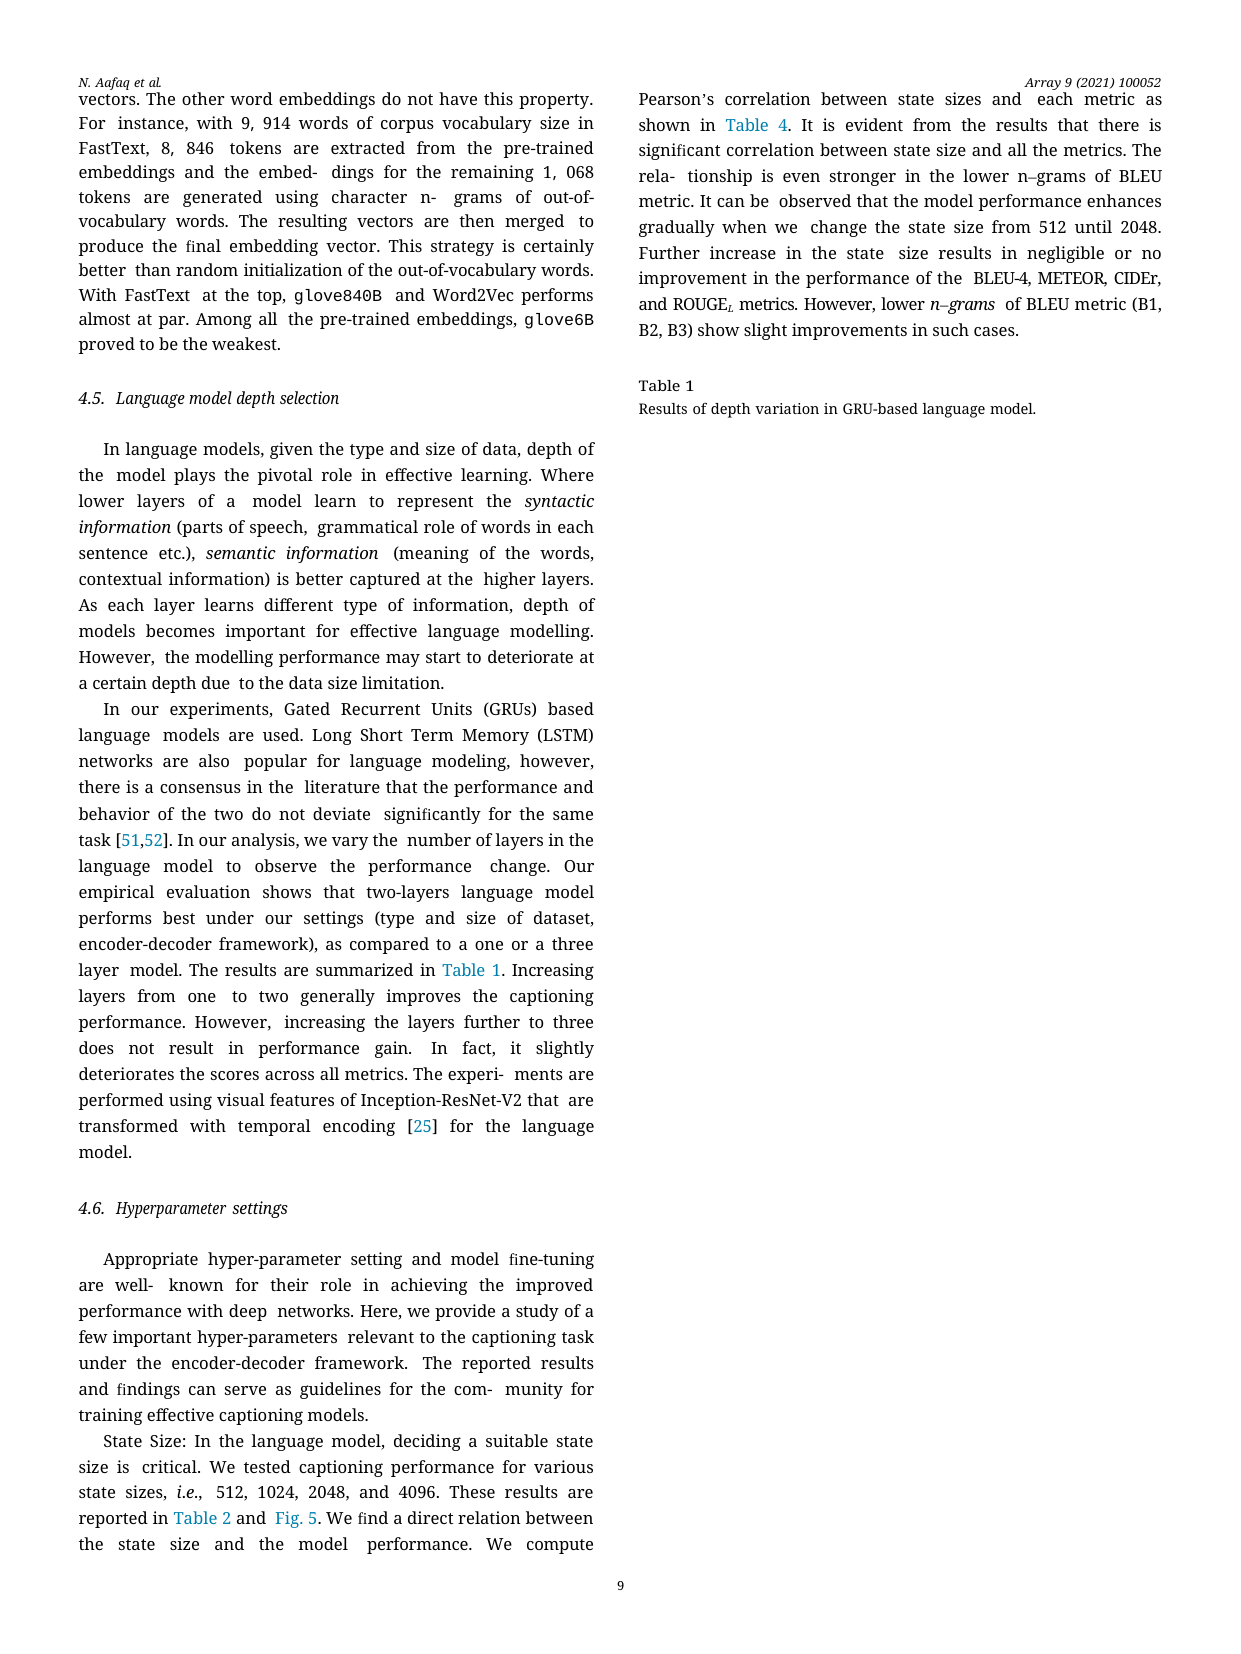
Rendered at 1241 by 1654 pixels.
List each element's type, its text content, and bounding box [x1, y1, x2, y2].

text Appropriate hyper-parameter setting and model fine-tuning are well- known for their role in achieving the improved performance with deep networks. Here, we provide a study of a few important hyper-parameters relevant to the captioning task under the encoder-decoder framework. The reported results and findings can serve as guidelines for the com- munity for training effective captioning models. [78, 1247, 594, 1426]
text Table 1 [638, 376, 1173, 396]
picture [453, 967, 460, 975]
text Results of depth variation in GRU-based language model. [638, 399, 1173, 419]
text In our experiments, Gated Recurrent Units (GRUs) based language models are used. Long Short Term Memory (LSTM) networks are also popular for language modeling, however, there is a consensus in the literature that the performance and behavior of the two do not deviate significantly for the same task [51,52]. In our analysis, we vary the number of layers in the language model to observe the performance change. Our empirical evaluation shows that two-layers language model performs best under our settings (type and size of dataset, encoder-decoder framework), as compared to a one or a three layer model. The results are summarized in Table 1. Increasing layers from one to two generally improves the captioning performance. However, increasing the layers further to three does not result in performance gain. In fact, it slightly deteriorates the scores across all metrics. The experi- ments are performed using visual features of Inception-ResNet-V2 that are transformed with temporal encoding [25] for the language model. [78, 698, 594, 1163]
text vectors. The other word embeddings do not have this property. For instance, with 9, 914 words of corpus vocabulary size in FastText, 8, 846 tokens are extracted from the pre-trained embeddings and the embed- dings for the remaining 1, 068 tokens are generated using character n- grams of out-of-vocabulary words. The resulting vectors are then merged to produce the final embedding vector. This strategy is certainly better than random initialization of the out-of-vocabulary words. With FastText at the top, glove840B and Word2Vec performs almost at par. Among all the pre-trained embeddings, glove6B proved to be the weakest. [78, 87, 594, 355]
picture [778, 120, 783, 128]
picture [145, 834, 152, 840]
picture [309, 1512, 316, 1518]
picture [122, 834, 129, 840]
list Language model depth selection [78, 386, 606, 409]
text State Size: In the language model, deciding a suitable state size is critical. We tested captioning performance for various state sizes, i.e., 512, 1024, 2048, and 4096. These results are reported in Table 2 and Fig. 5. We find a direct relation between the state size and the model performance. We compute Pearson’s correlation between state sizes and each metric as shown in Table 4. It is evident from the results that there is significant correlation between state size and all the metrics. The rela- tionship is even stronger in the lower n–grams of BLEU metric. It can be observed that the model performance enhances gradually when we change the state size from 512 until 2048. Further increase in the state size results in negligible or no improvement in the performance of the BLEU-4, METEOR, CIDEr, and ROUGEL metrics. However, lower n–grams of BLEU metric (B1, B2, B3) show slight improvements in such cases. [638, 87, 1162, 341]
text State Size: In the language model, deciding a suitable state size is critical. We tested captioning performance for various state sizes, i.e., 512, 1024, 2048, and 4096. These results are reported in Table 2 and Fig. 5. We find a direct relation between the state size and the model performance. We compute Pearson’s correlation between state sizes and each metric as shown in Table 4. It is evident from the results that there is significant correlation between state size and all the metrics. The rela- tionship is even stronger in the lower n–grams of BLEU metric. It can be observed that the model performance enhances gradually when we change the state size from 512 until 2048. Further increase in the state size results in negligible or no improvement in the performance of the BLEU-4, METEOR, CIDEr, and ROUGEL metrics. However, lower n–grams of BLEU metric (B1, B2, B3) show slight improvements in such cases. [78, 1429, 594, 1555]
text In language models, given the type and size of data, depth of the model plays the pivotal role in effective learning. Where lower layers of a model learn to represent the syntactic information (parts of speech, grammatical role of words in each sentence etc.), semantic information (meaning of the words, contextual information) is better captured at the higher layers. As each layer learns different type of information, depth of models becomes important for effective language modelling. However, the modelling performance may start to deteriorate at a certain depth due to the data size limitation. [78, 437, 594, 694]
list Hyperparameter settings [78, 1196, 606, 1219]
